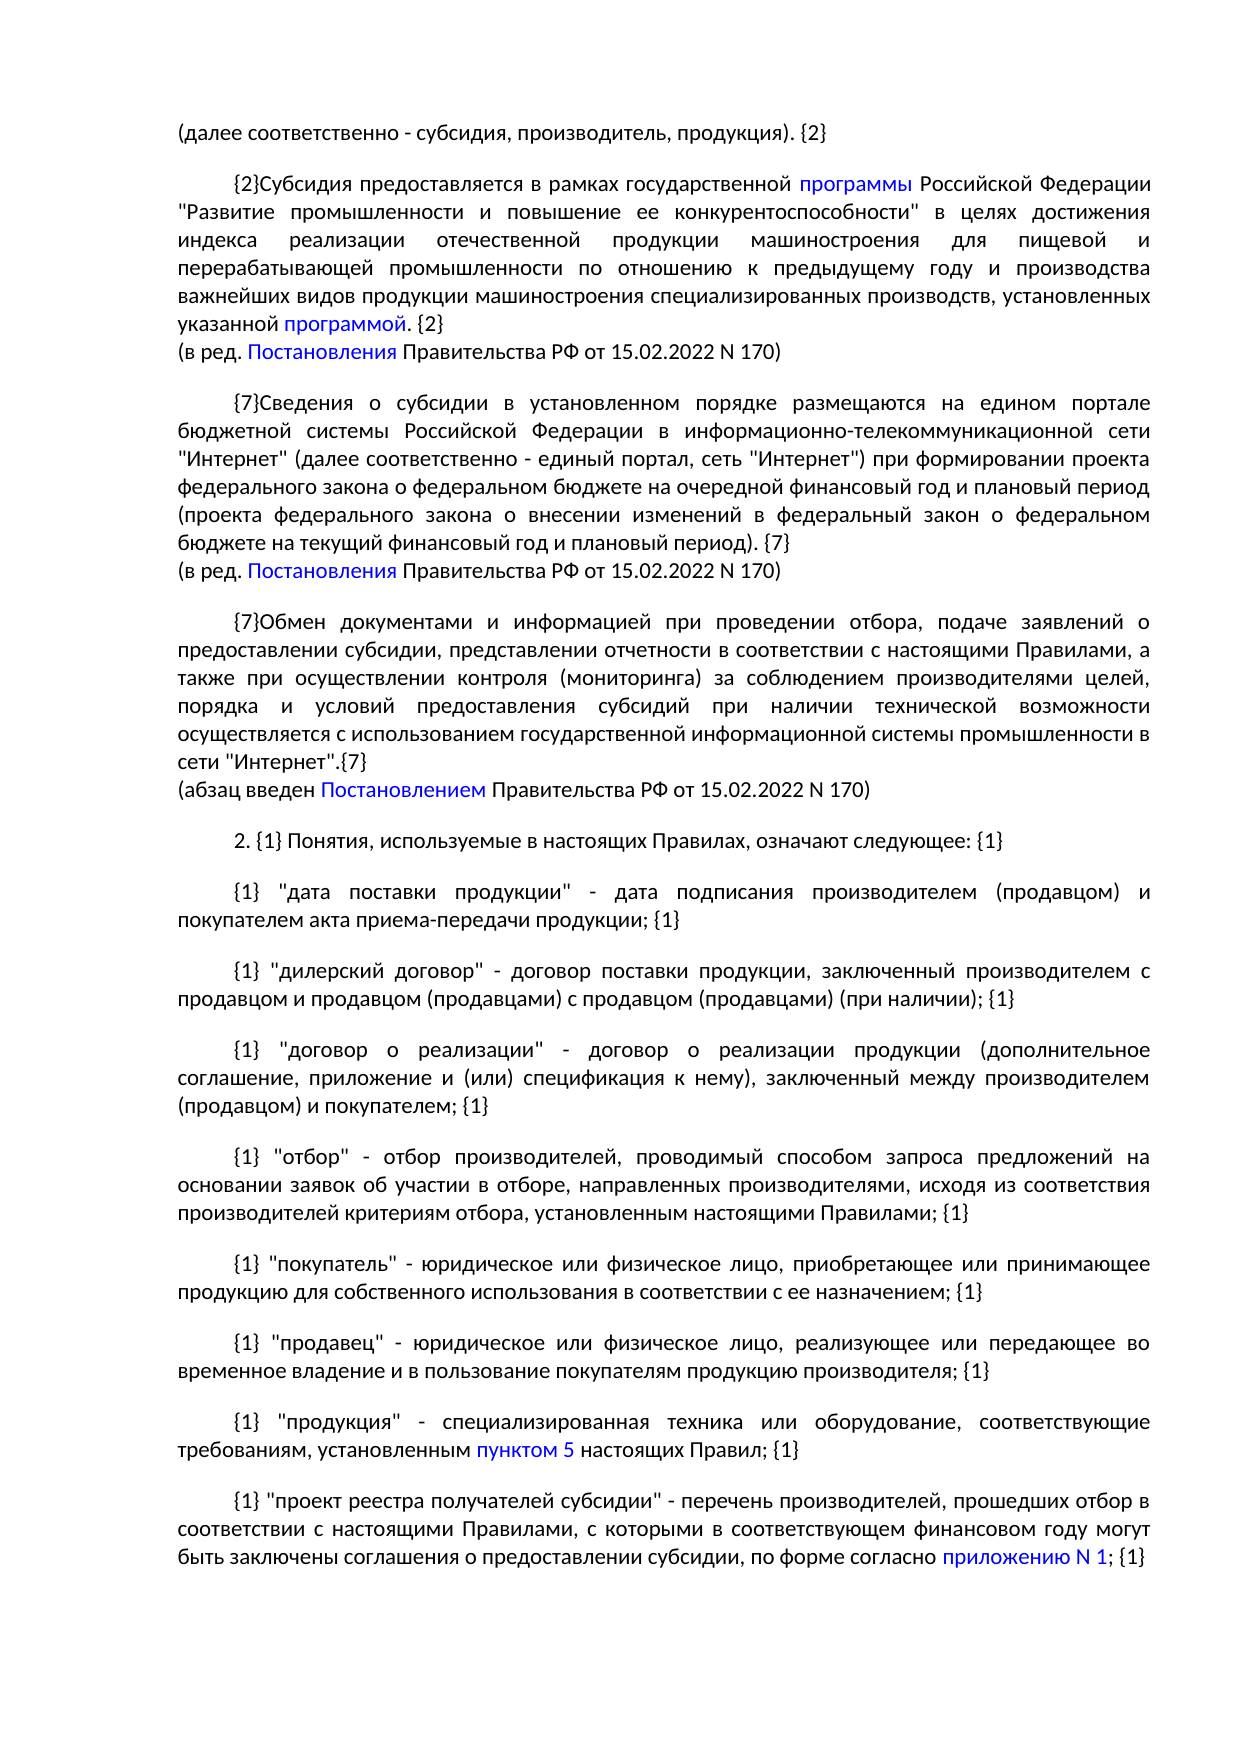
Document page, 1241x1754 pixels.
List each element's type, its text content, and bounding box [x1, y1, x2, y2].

text {7}Обмен документами и информацией при проведении отбора, подаче заявлений о предоставлении субсидии, представлении отчетности в соответствии с настоящими Правилами, а также при осуществлении контроля (мониторинга) за соблюдением производителями целей, порядка и условий предоставления субсидий при наличии технической возможности осуществляется с использованием государственной информационной системы промышленности в сети "Интернет".{7} [177, 607, 1152, 775]
text {1} "дилерский договор" - договор поставки продукции, заключенный производителем с продавцом и продавцом (продавцами) с продавцом (продавцами) (при наличии); {1} [177, 956, 1152, 1012]
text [177, 118, 1152, 146]
text {1} "отбор" - отбор производителей, проводимый способом запроса предложений на основании заявок об участии в отборе, направленных производителями, исходя из соответствия производителей критериям отбора, установленным настоящими Правилами; {1} [177, 1142, 1152, 1226]
text {1} "покупатель" - юридическое или физическое лицо, приобретающее или принимающее продукцию для собственного использования в соответствии с ее назначением; {1} [177, 1249, 1152, 1305]
text 2. {1} Понятия, используемые в настоящих Правилах, означают следующее: {1} [177, 826, 1152, 854]
text (в ред. Постановления Правительства РФ от 15.02.2022 N 170) [177, 556, 1152, 584]
text {7}Сведения о субсидии в установленном порядке размещаются на едином портале бюджетной системы Российской Федерации в информационно-телекоммуникационной сети "Интернет" (далее соответственно - единый портал, сеть "Интернет") при формировании проекта федерального закона о федеральном бюджете на очередной финансовый год и плановый период (проекта федерального закона о внесении изменений в федеральный закон о федеральном бюджете на текущий финансовый год и плановый период). {7} [177, 388, 1152, 556]
text {1} "дата поставки продукции" - дата подписания производителем (продавцом) и покупателем акта приема-передачи продукции; {1} [177, 877, 1152, 933]
text {1} "продукция" - специализированная техника или оборудование, соответствующие требованиям, установленным пунктом 5 настоящих Правил; {1} [177, 1407, 1152, 1463]
text (абзац введен Постановлением Правительства РФ от 15.02.2022 N 170) [177, 775, 1152, 803]
text {1} "договор о реализации" - договор о реализации продукции (дополнительное соглашение, приложение и (или) спецификация к нему), заключенный между производителем (продавцом) и покупателем; {1} [177, 1035, 1152, 1119]
text (в ред. Постановления Правительства РФ от 15.02.2022 N 170) [177, 337, 1152, 365]
text {2}Субсидия предоставляется в рамках государственной программы Российской Федерации "Развитие промышленности и повышение ее конкурентоспособности" в целях достижения индекса реализации отечественной продукции машиностроения для пищевой и перерабатывающей промышленности по отношению к предыдущему году и производства важнейших видов продукции машиностроения специализированных производств, установленных указанной программой. {2} [177, 169, 1152, 337]
text {1} "проект реестра получателей субсидии" - перечень производителей, прошедших отбор в соответствии с настоящими Правилами, с которыми в соответствующем финансовом году могут быть заключены соглашения о предоставлении субсидии, по форме согласно приложению N 1; {1} [177, 1486, 1152, 1570]
text {1} "продавец" - юридическое или физическое лицо, реализующее или передающее во временное владение и в пользование покупателям продукцию производителя; {1} [177, 1328, 1152, 1384]
